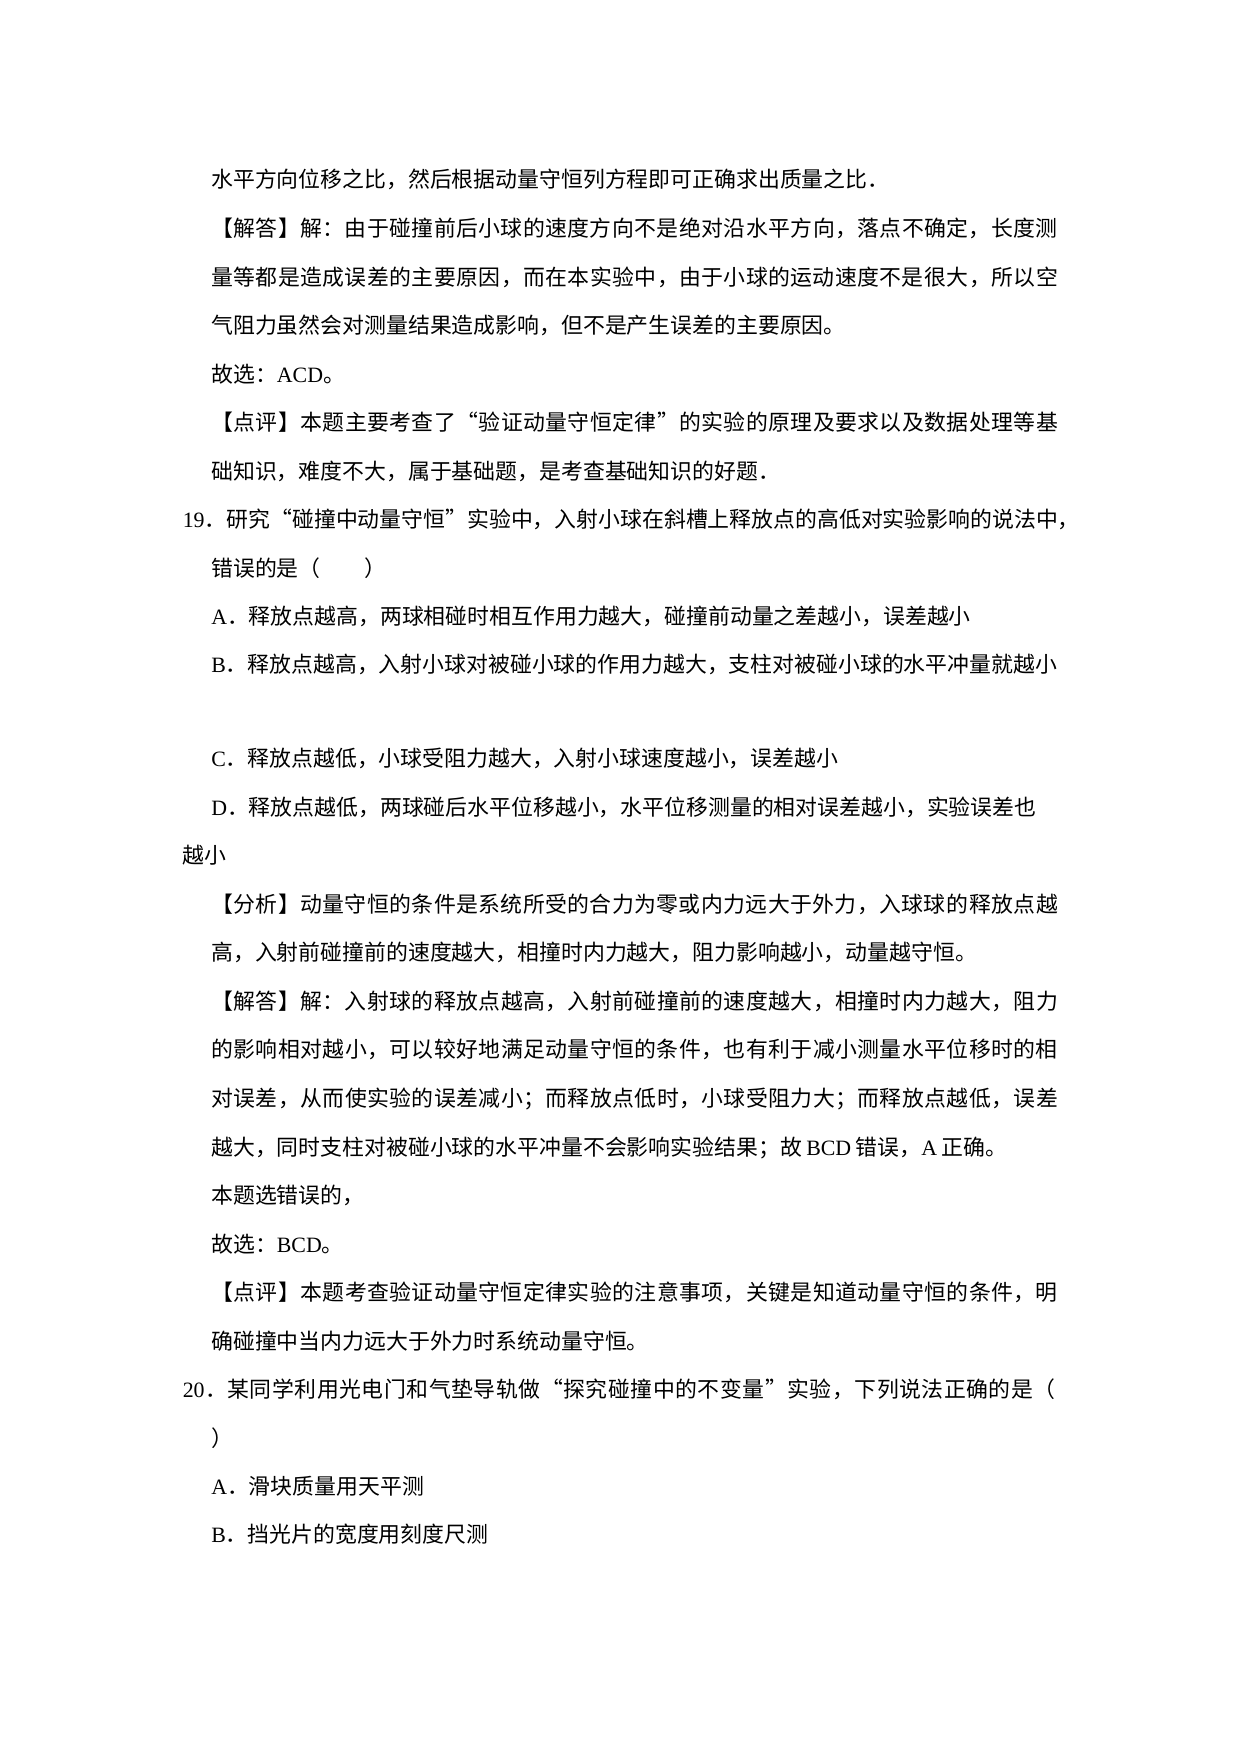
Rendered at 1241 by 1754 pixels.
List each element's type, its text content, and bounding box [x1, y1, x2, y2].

text 【解答】解：由于碰撞前后小球的速度方向不是绝对沿水平方向，落点不确定，长度测量等都是造成误差的主要原因，而在本实验中，由于小球的运动速度不是很大，所以空气阻力虽然会对测量结果造成影响，但不是产生误差的主要原因。 [211, 210, 1058, 340]
text A．滑块质量用天平测 [183, 1469, 1058, 1501]
text B．挡光片的宽度用刻度尺测 [183, 1517, 1058, 1549]
text C．释放点越低，小球受阻力越大，入射小球速度越小，误差越小 [183, 741, 1058, 773]
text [211, 162, 1058, 194]
text 【点评】本题考查验证动量守恒定律实验的注意事项，关键是知道动量守恒的条件，明确碰撞中当内力远大于外力时系统动量守恒。 [211, 1274, 1058, 1356]
text 本题选错误的， [211, 1178, 1058, 1210]
text B．释放点越高，入射小球对被碰小球的作用力越大，支柱对被碰小球的水平冲量就越小 [183, 647, 1058, 728]
text 【分析】动量守恒的条件是系统所受的合力为零或内力远大于外力，入球球的释放点越高，入射前碰撞前的速度越大，相撞时内力越大，阻力影响越小，动量越守恒。 [211, 886, 1058, 967]
text 20．某同学利用光电门和气垫导轨做“探究碰撞中的不变量”实验，下列说法正确的是（ ） [183, 1372, 1058, 1453]
text 【解答】解：入射球的释放点越高，入射前碰撞前的速度越大，相撞时内力越大，阻力的影响相对越小，可以较好地满足动量守恒的条件，也有利于减小测量水平位移时的相对误差，从而使实验的误差减小；而释放点低时，小球受阻力大；而释放点越低，误差越大，同时支柱对被碰小球的水平冲量不会影响实验结果；故BCD错误，A正确。 [211, 983, 1058, 1162]
text A．释放点越高，两球相碰时相互作用力越大，碰撞前动量之差越小，误差越小 [183, 599, 1058, 631]
text D．释放点越低，两球碰后水平位移越小，水平位移测量的相对误差越小，实验误差也越小 [183, 789, 1058, 870]
text 19．研究“碰撞中动量守恒”实验中，入射小球在斜槽上释放点的高低对实验影响的说法中，错误的是（ ） [183, 502, 1058, 583]
text 故选：ACD。 [211, 356, 1058, 389]
text 【点评】本题主要考查了“验证动量守恒定律”的实验的原理及要求以及数据处理等基础知识，难度不大，属于基础题，是考查基础知识的好题． [211, 404, 1058, 486]
text 故选：BCD。 [211, 1226, 1058, 1259]
